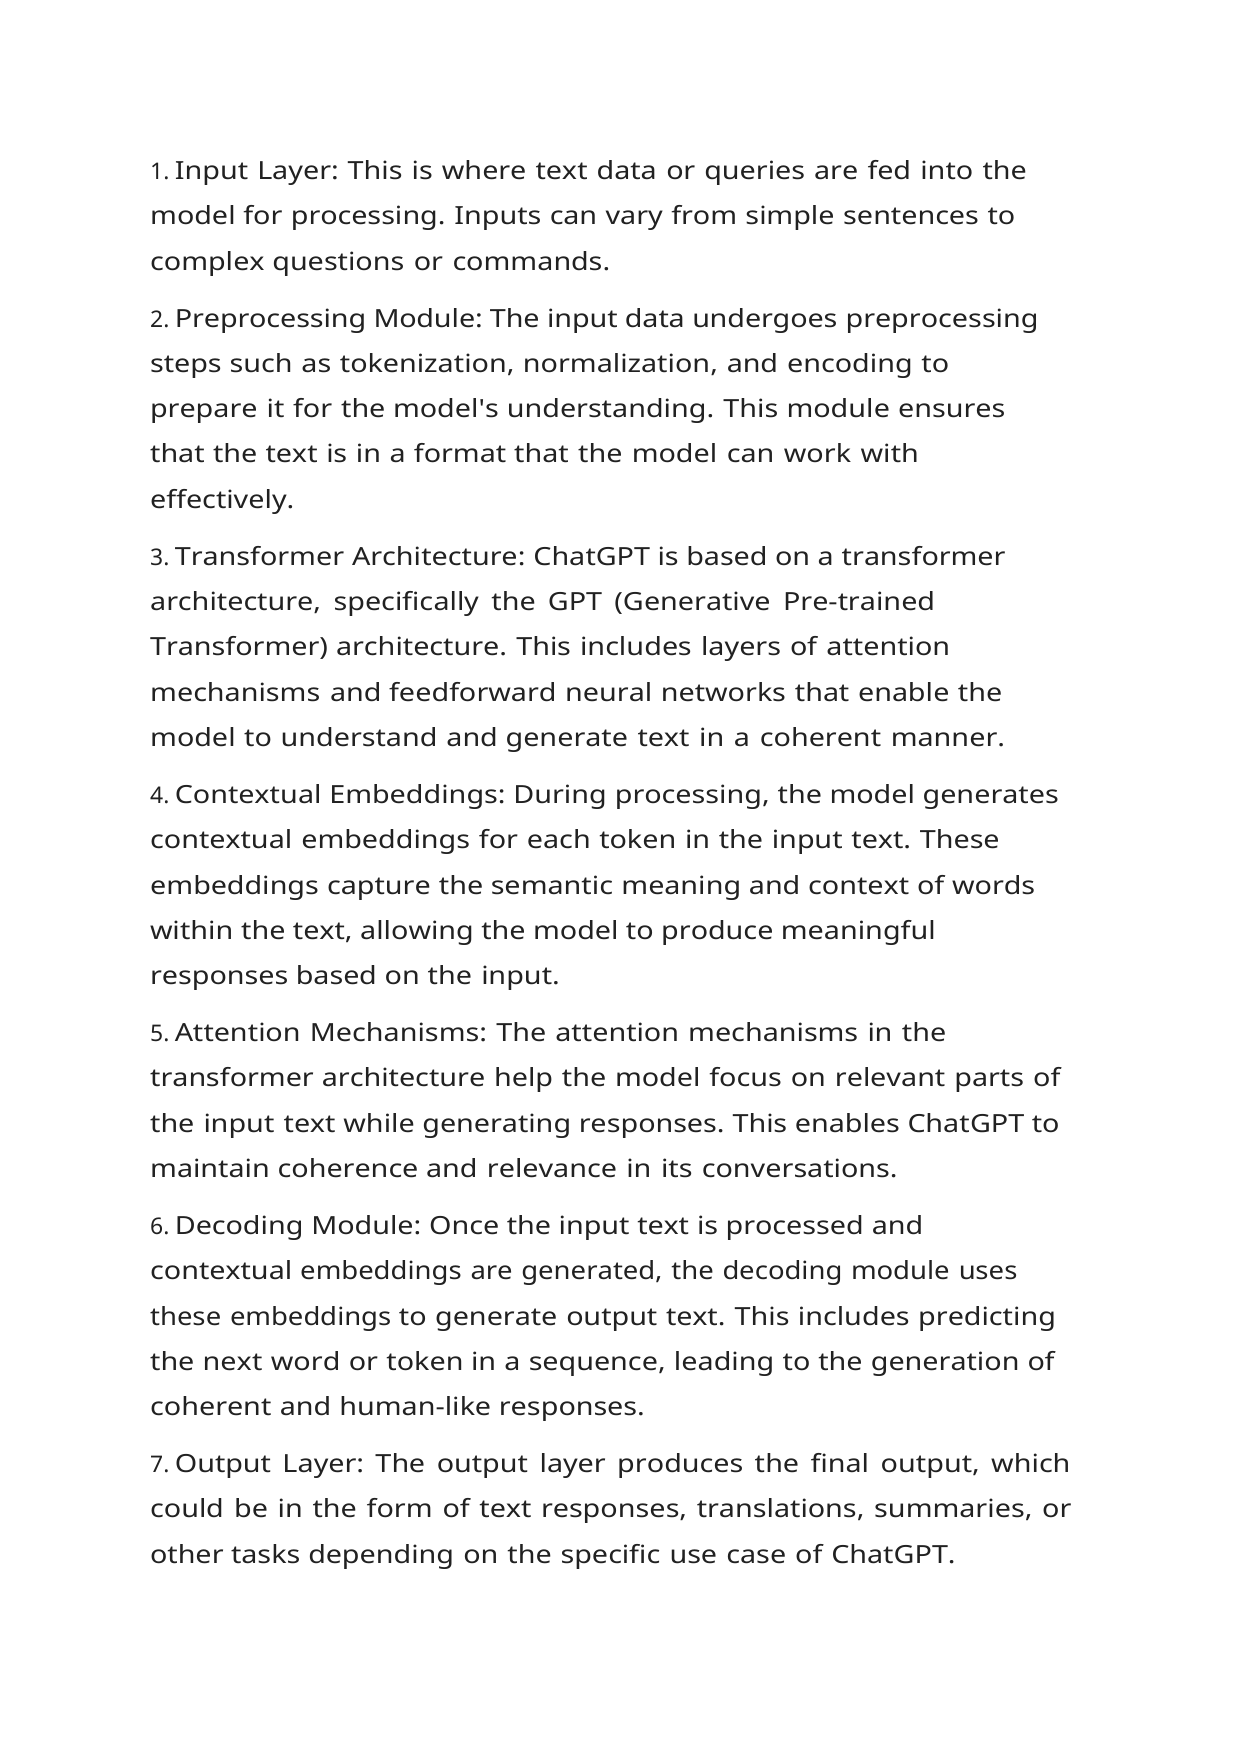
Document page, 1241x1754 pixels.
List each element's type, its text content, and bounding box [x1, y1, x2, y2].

list Preprocessing Module: The input data undergoes preprocessing steps such as tokenization, normalization, and encoding to prepare it for the model's understanding. This module ensures that the text is in a format that the model can work with effectively. [150, 301, 1064, 515]
list Input Layer: This is where text data or queries are fed into the model for processing. Inputs can vary from simple sentences to complex questions or commands. [150, 153, 1061, 277]
list Output Layer: The output layer produces the final output, which could be in the form of text responses, translations, summaries, or other tasks depending on the specific use case of ChatGPT. [150, 1446, 1072, 1570]
list Decoding Module: Once the input text is processed and contextual embeddings are generated, the decoding module uses these embeddings to generate output text. This includes predicting the next word or token in a sequence, leading to the generation of coherent and human-like responses. [150, 1208, 1071, 1423]
list Attention Mechanisms: The attention mechanisms in the transformer architecture help the model focus on relevant parts of the input text while generating responses. This enables ChatGPT to maintain coherence and relevance in its conversations. [150, 1015, 1070, 1184]
list Transformer Architecture: ChatGPT is based on a transformer architecture, specifically the GPT (Generative Pre-trained Transformer) architecture. This includes layers of attention mechanisms and feedforward neural networks that enable the model to understand and generate text in a coherent manner. [150, 539, 1063, 753]
list Contextual Embeddings: During processing, the model generates contextual embeddings for each token in the input text. These embeddings capture the semantic meaning and context of words within the text, allowing the model to produce meaningful responses based on the input. [150, 777, 1066, 992]
